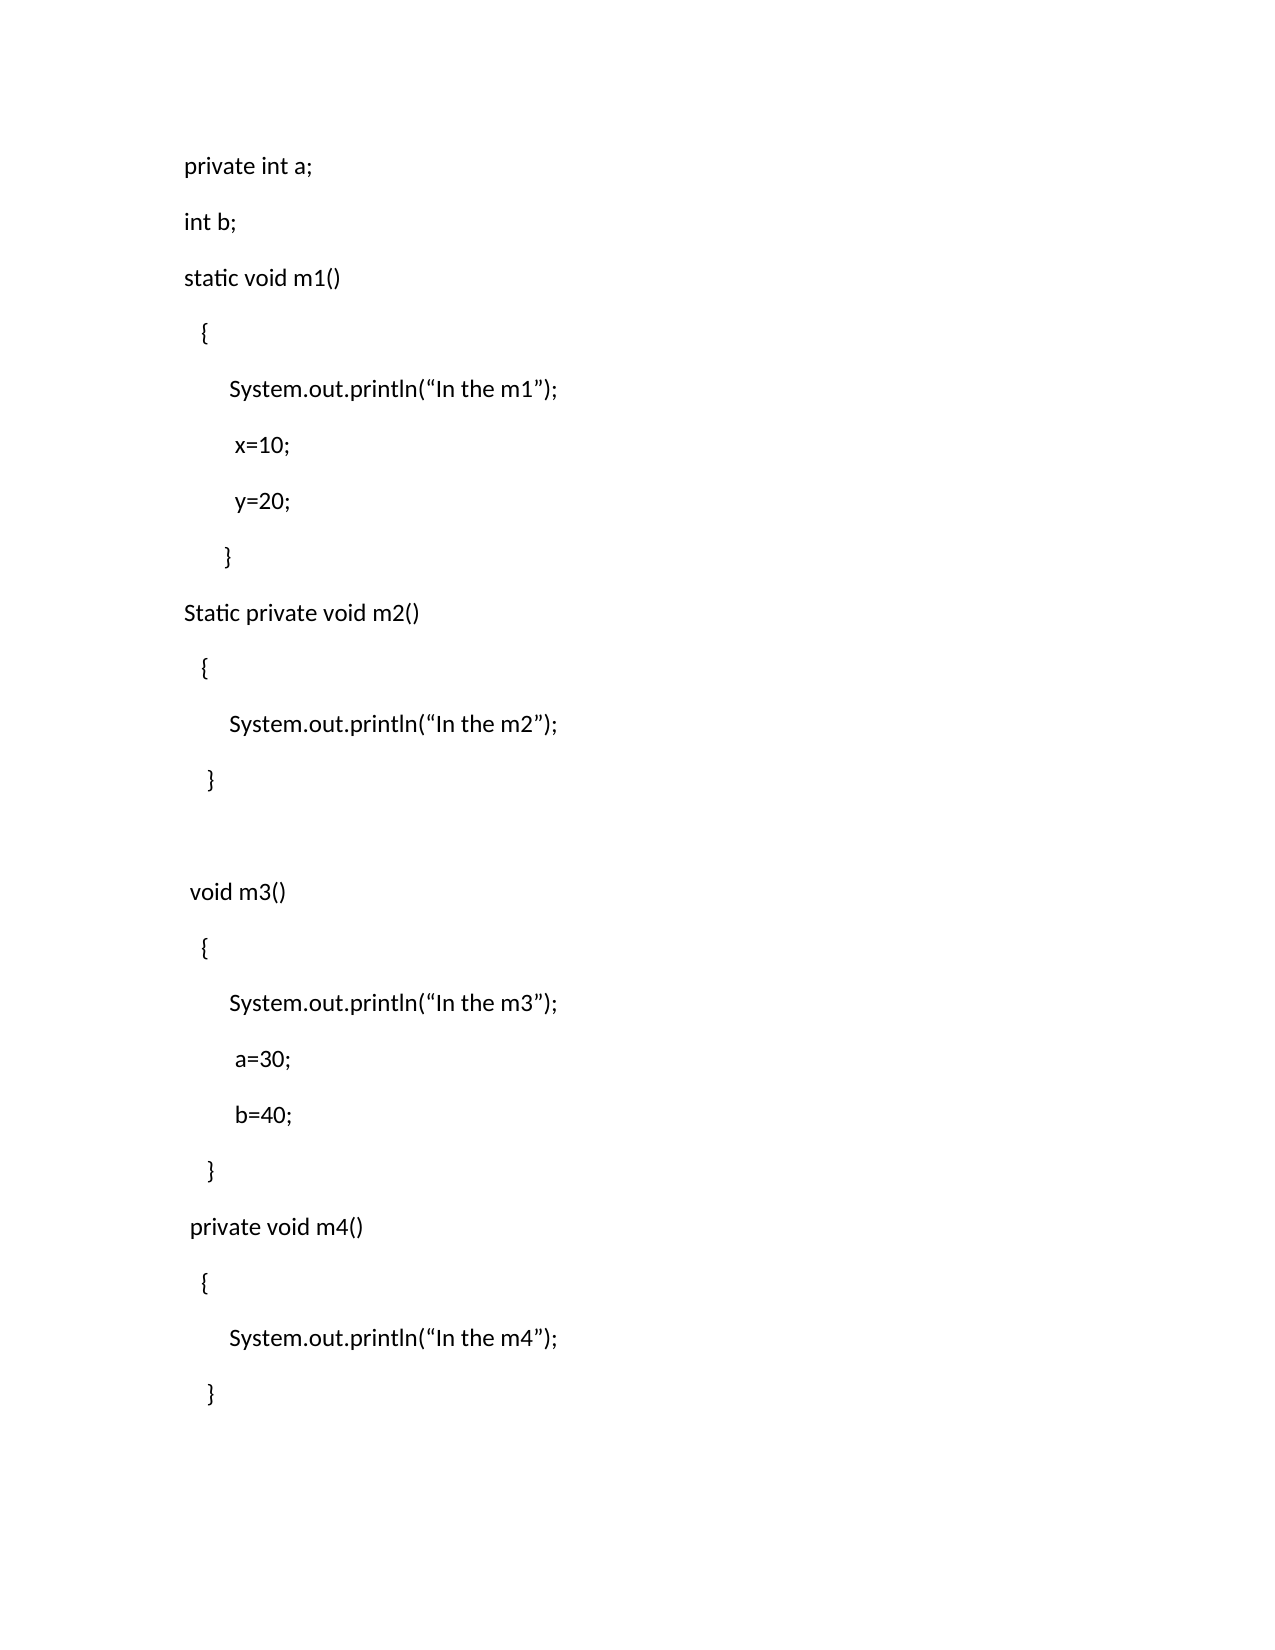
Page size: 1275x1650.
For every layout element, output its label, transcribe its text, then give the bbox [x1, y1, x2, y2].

text System.out.println(“In the m2”); [150, 708, 1125, 739]
text System.out.println(“In the m3”); [150, 987, 1125, 1018]
text { [150, 317, 1125, 348]
text } [150, 1155, 1125, 1186]
text x=10; [150, 429, 1125, 460]
text { [150, 1267, 1125, 1297]
text System.out.println(“In the m1”); [150, 373, 1125, 404]
text private int a; [150, 150, 1125, 181]
text y=20; [150, 485, 1125, 516]
text } [150, 764, 1125, 795]
text a=30; [150, 1043, 1125, 1074]
text int b; [150, 206, 1125, 236]
text static void m1() [150, 262, 1125, 292]
text System.out.println(“In the m4”); [150, 1322, 1125, 1353]
text b=40; [150, 1099, 1125, 1130]
text private void m4() [150, 1211, 1125, 1241]
text { [150, 652, 1125, 683]
text void m3() [150, 876, 1125, 906]
text { [150, 932, 1125, 962]
text } [150, 541, 1125, 571]
text } [150, 1378, 1125, 1409]
text Static private void m2() [150, 597, 1125, 627]
